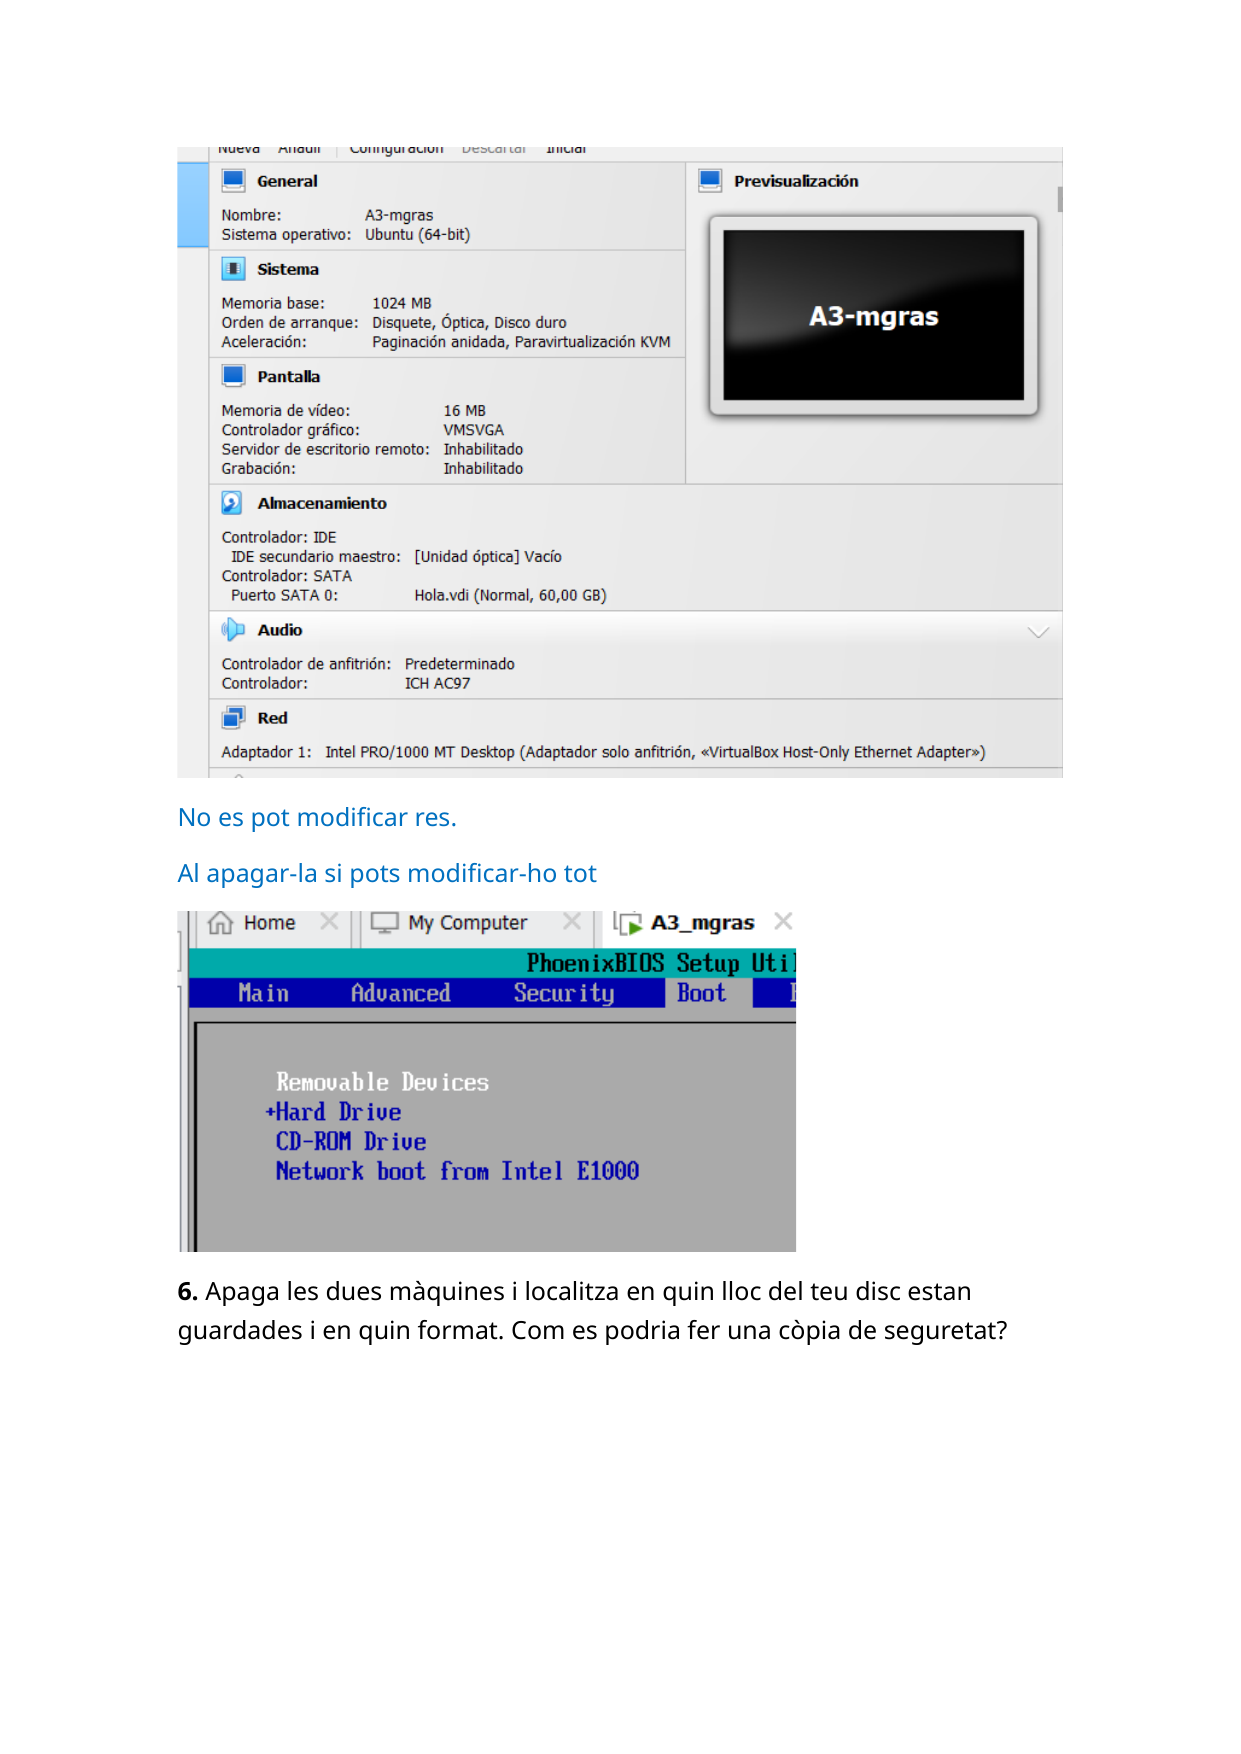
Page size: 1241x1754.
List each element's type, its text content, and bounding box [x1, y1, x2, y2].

text Al apagar-la si pots modificar-ho tot [177, 856, 1063, 889]
picture [177, 911, 797, 1252]
text 6. Apaga les dues màquines i localitza en quin lloc del teu disc estan guardades i en quin format. Com es podria fer una còpia de seguretat? [177, 1274, 1063, 1347]
text No es pot modificar res. [177, 800, 1063, 834]
picture [177, 147, 1063, 778]
